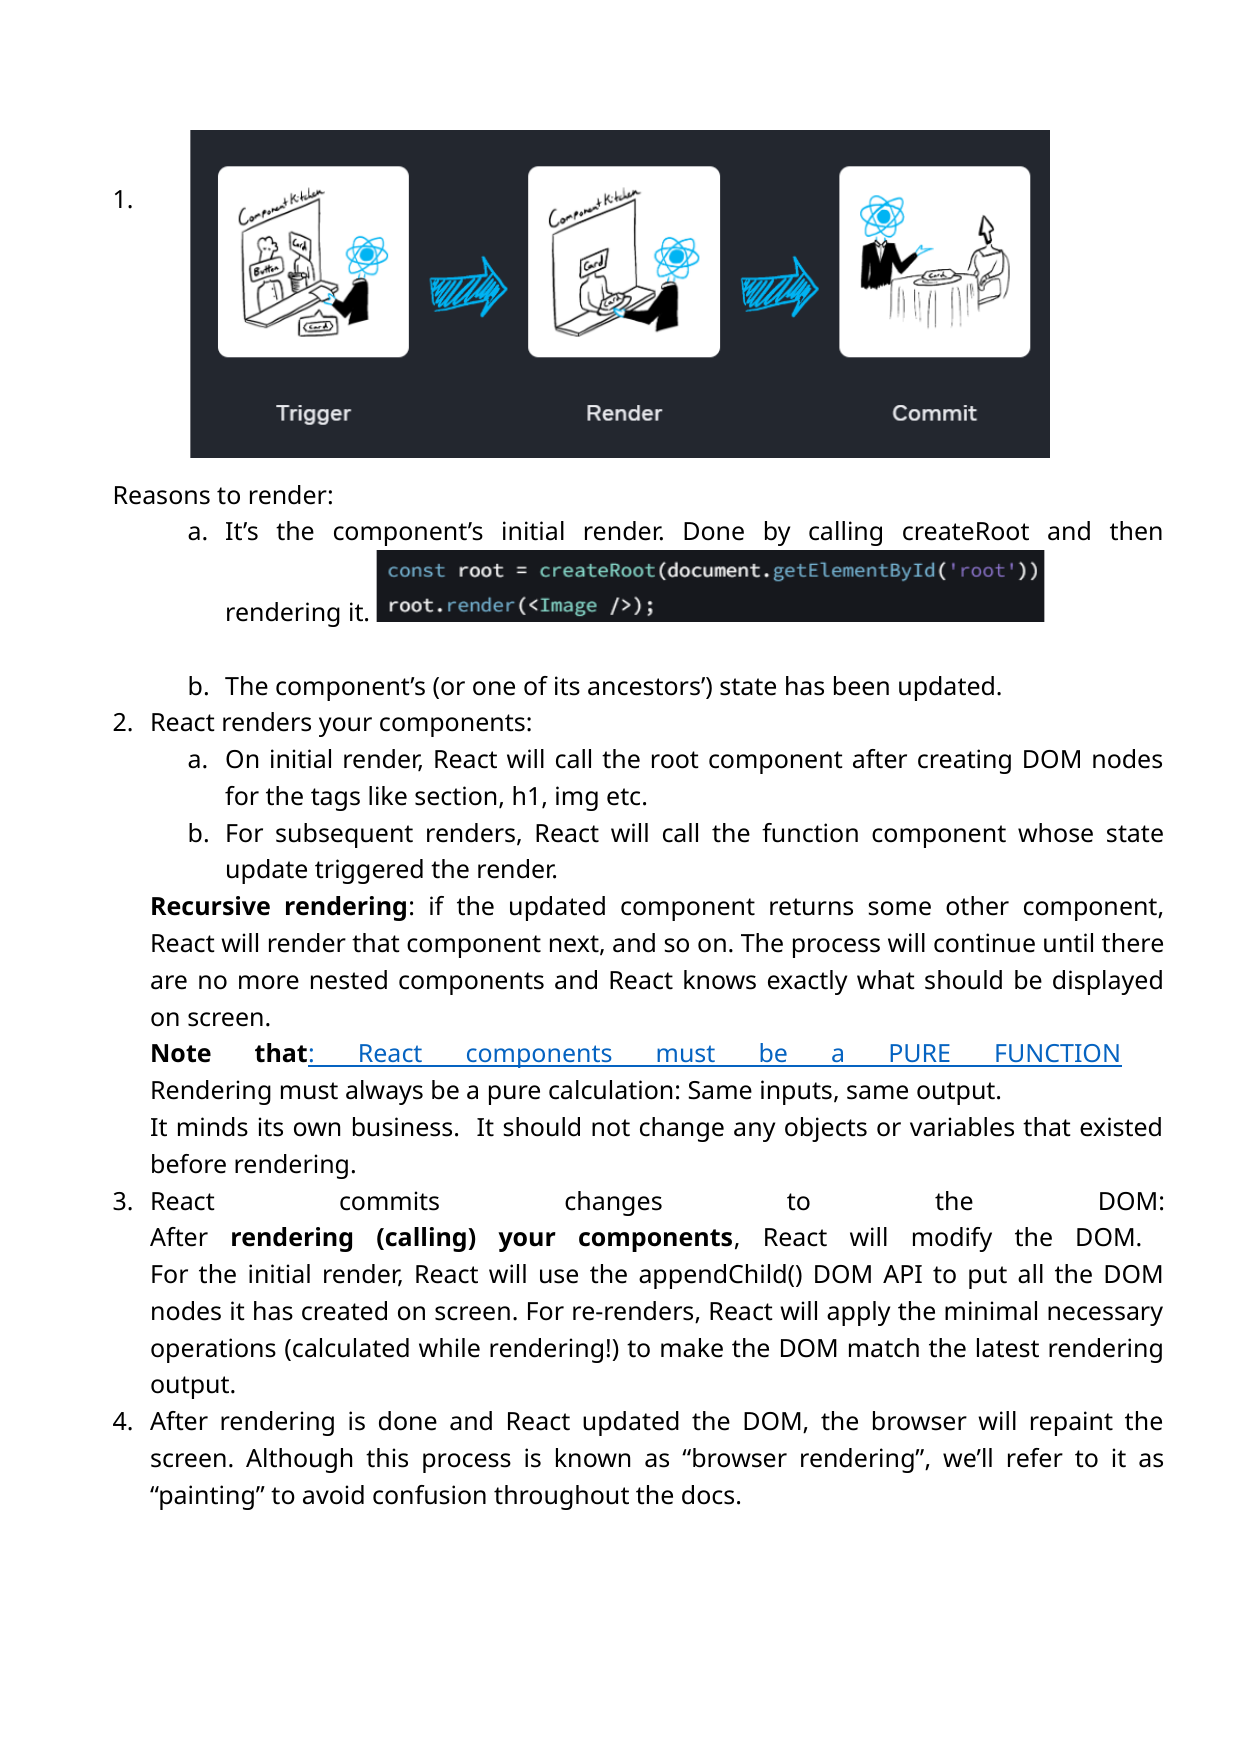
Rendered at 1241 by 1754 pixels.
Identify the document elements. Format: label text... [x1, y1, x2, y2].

list For subsequent renders, React will call the function component whose state update triggered the render. [187, 815, 1165, 886]
list On initial render, React will call the root component after creating DOM nodes for the tags like section, h1, img etc. [187, 742, 1165, 813]
list After rendering is done and React updated the DOM, the browser will repaint the screen. Although this process is known as “browser rendering”, we’ll refer to it as “painting” to avoid confusion throughout the docs. [112, 1404, 1165, 1511]
picture [376, 550, 1045, 622]
list React renders your components: [112, 705, 1165, 739]
list Recursive rendering: if the updated component returns some other component, React will render that component next, and so on. The process will continue until there are no more nested components and React knows exactly what should be displayed on screen. [150, 889, 1165, 1033]
list Note that: React components must be a PURE FUNCTION Rendering must always be a pure calculation: Same inputs, same output. [150, 1036, 1165, 1107]
list It minds its own business. It should not change any objects or variables that existed before rendering. [150, 1109, 1165, 1180]
list React commits changes to the DOM: After rendering (calling) your components, React will modify the DOM. For the initial render, React will use the appendChild() DOM API to put all the DOM nodes it has created on screen. For re-renders, React will apply the minimal necessary operations (calculated while rendering!) to make the DOM match the latest rendering output. [112, 1183, 1165, 1401]
picture [190, 130, 1050, 458]
list The component’s (or one of its ancestors’) state has been updated. [187, 668, 1165, 702]
